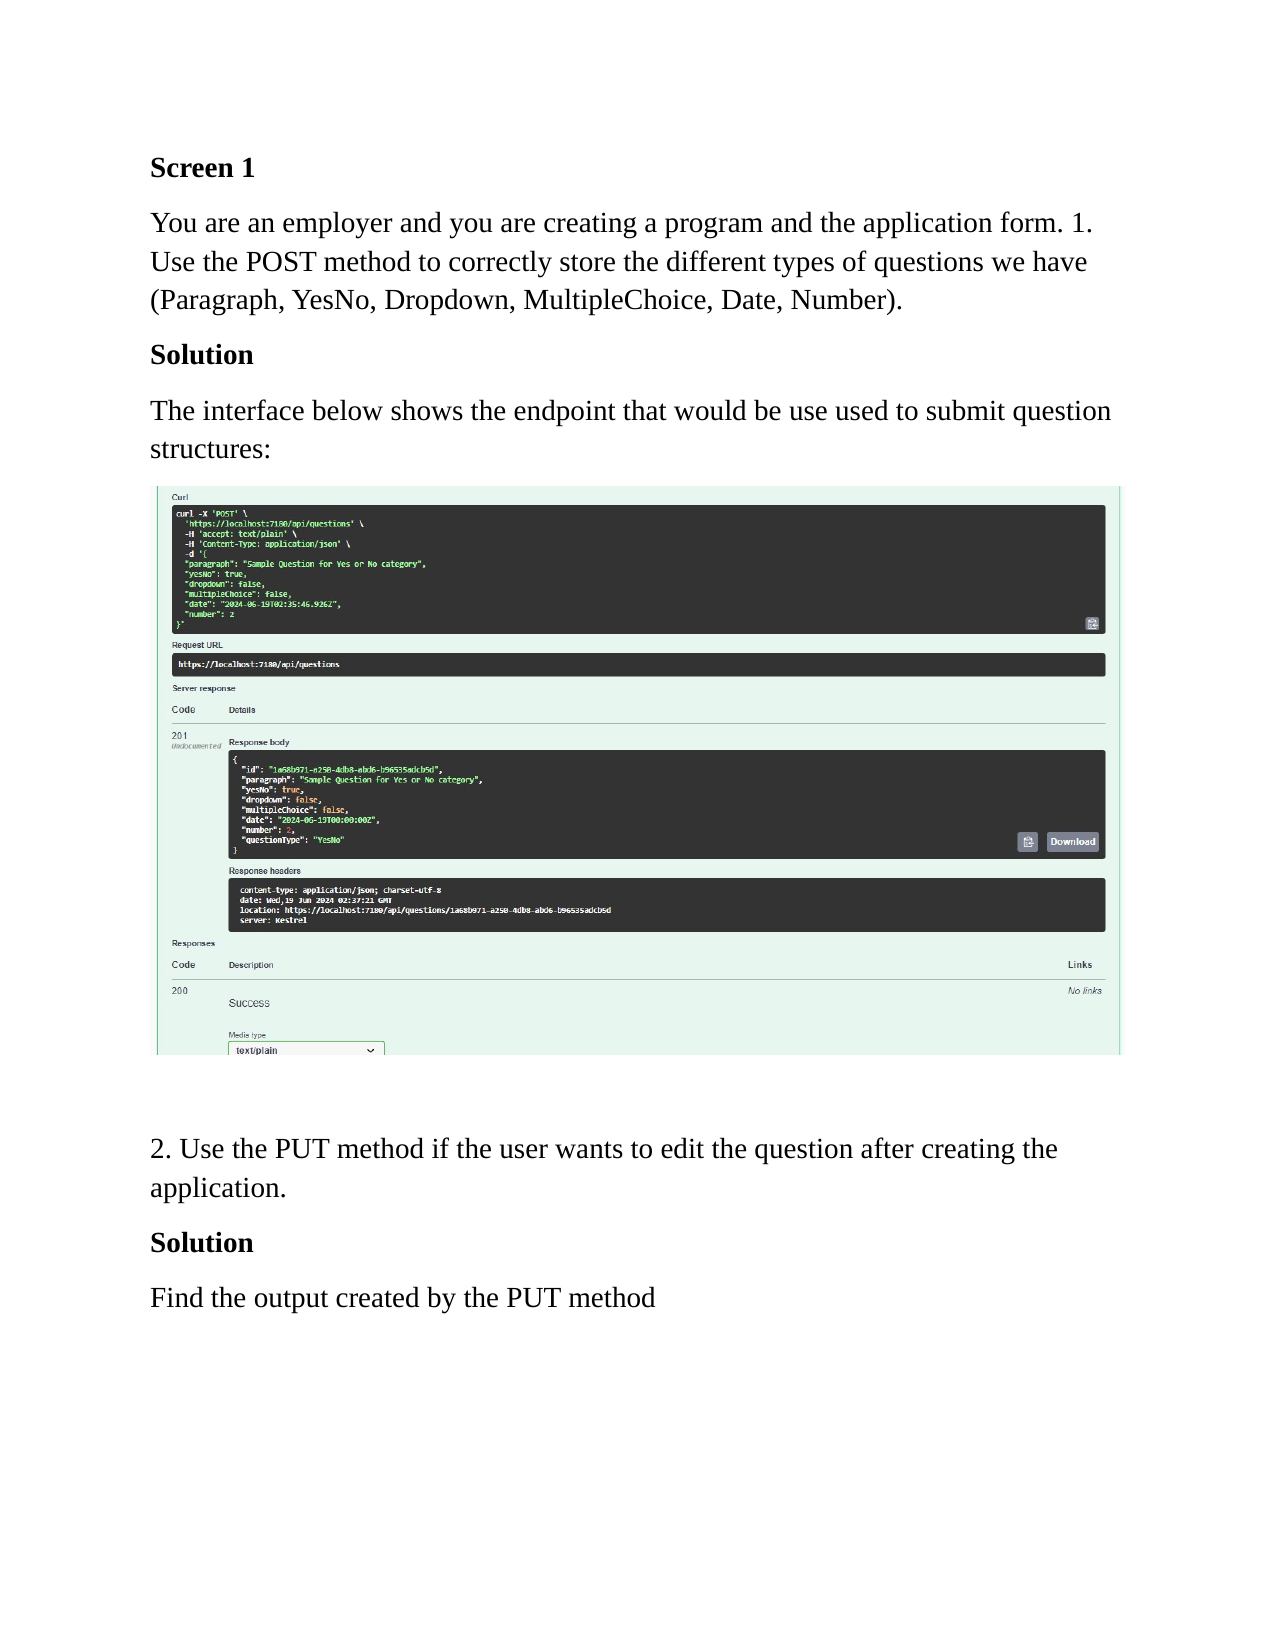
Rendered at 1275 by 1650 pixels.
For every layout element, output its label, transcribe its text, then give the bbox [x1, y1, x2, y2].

text Solution [150, 337, 1125, 371]
text Solution [150, 1225, 1125, 1259]
text Find the output created by the PUT method [150, 1281, 1125, 1314]
text 2. Use the PUT method if the user wants to edit the question after creating the application. [150, 1132, 1125, 1204]
text Screen 1 [150, 150, 1125, 183]
text The interface below shows the endpoint that would be use used to submit question structures: [150, 393, 1125, 465]
text You are an employer and you are creating a program and the application form. 1. Use the POST method to correctly store the different types of questions we have (Paragraph, YesNo, Dropdown, MultipleChoice, Date, Number). [150, 205, 1125, 316]
picture [150, 486, 1125, 1055]
